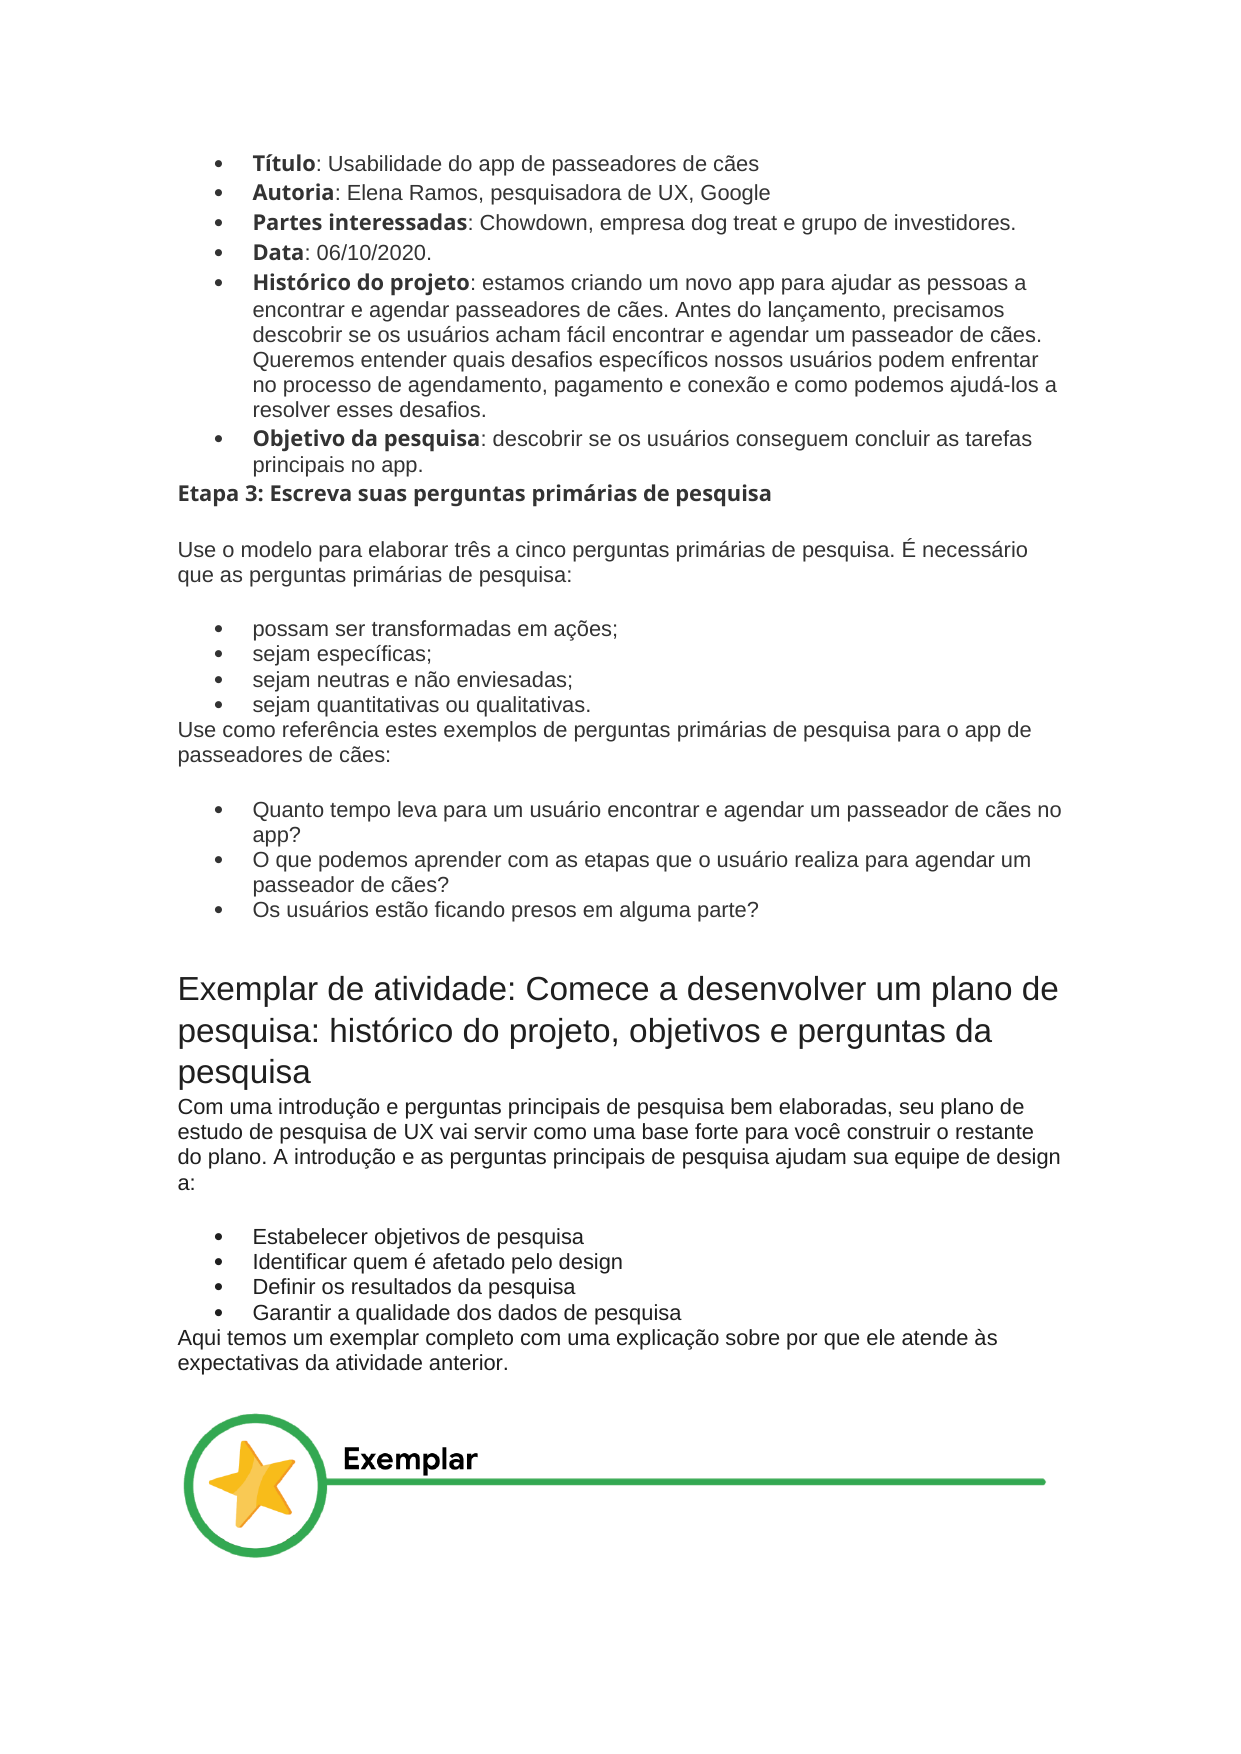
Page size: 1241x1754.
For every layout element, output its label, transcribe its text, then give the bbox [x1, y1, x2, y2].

text Com uma introdução e perguntas principais de pesquisa bem elaboradas, seu plano de estudo de pesquisa de UX vai servir como uma base forte para você construir o restante do plano. A introdução e as perguntas principais de pesquisa ajudam sua equipe de design a: [177, 1094, 1063, 1195]
list Quanto tempo leva para um usuário encontrar e agendar um passeador de cães no app? [215, 797, 1063, 847]
list sejam quantitativas ou qualitativas. [215, 692, 1063, 717]
text Use o modelo para elaborar três a cinco perguntas primárias de pesquisa. É necessário que as perguntas primárias de pesquisa: [177, 537, 1063, 587]
text Use como referência estes exemplos de perguntas primárias de pesquisa para o app de passeadores de cães: [177, 717, 1063, 767]
list Partes interessadas: Chowdown, empresa dog treat e grupo de investidores. [215, 207, 1063, 237]
list sejam neutras e não enviesadas; [215, 667, 1063, 692]
list Garantir a qualidade dos dados de pesquisa [215, 1299, 1063, 1325]
picture [177, 1404, 1063, 1565]
list Definir os resultados da pesquisa [215, 1274, 1063, 1299]
list possam ser transformadas em ações; [215, 616, 1063, 641]
list Título: Usabilidade do app de passeadores de cães [215, 148, 1063, 177]
list Autoria: Elena Ramos, pesquisadora de UX, Google [215, 177, 1063, 207]
list Objetivo da pesquisa: descobrir se os usuários conseguem concluir as tarefas principais no app. [215, 423, 1063, 478]
list Identificar quem é afetado pelo design [215, 1249, 1063, 1274]
list sejam específicas; [215, 641, 1063, 667]
text Etapa 3: Escreva suas perguntas primárias de pesquisa [177, 478, 1063, 507]
subtitle Exemplar de atividade: Comece a desenvolver um plano de pesquisa: histórico do projeto, objetivos e perguntas da pesquisa [177, 969, 1063, 1091]
list Os usuários estão ficando presos em alguma parte? [215, 897, 1063, 923]
list Data: 06/10/2020. [215, 237, 1063, 267]
list Histórico do projeto: estamos criando um novo app para ajudar as pessoas a encontrar e agendar passeadores de cães. Antes do lançamento, precisamos descobrir se os usuários acham fácil encontrar e agendar um passeador de cães. Queremos entender quais desafios específicos nossos usuários podem enfrentar no processo de agendamento, pagamento e conexão e como podemos ajudá-los a resolver esses desafios. [215, 267, 1063, 423]
list O que podemos aprender com as etapas que o usuário realiza para agendar um passeador de cães? [215, 847, 1063, 897]
list Estabelecer objetivos de pesquisa [215, 1224, 1063, 1249]
text Aqui temos um exemplar completo com uma explicação sobre por que ele atende às expectativas da atividade anterior. [177, 1325, 1063, 1375]
